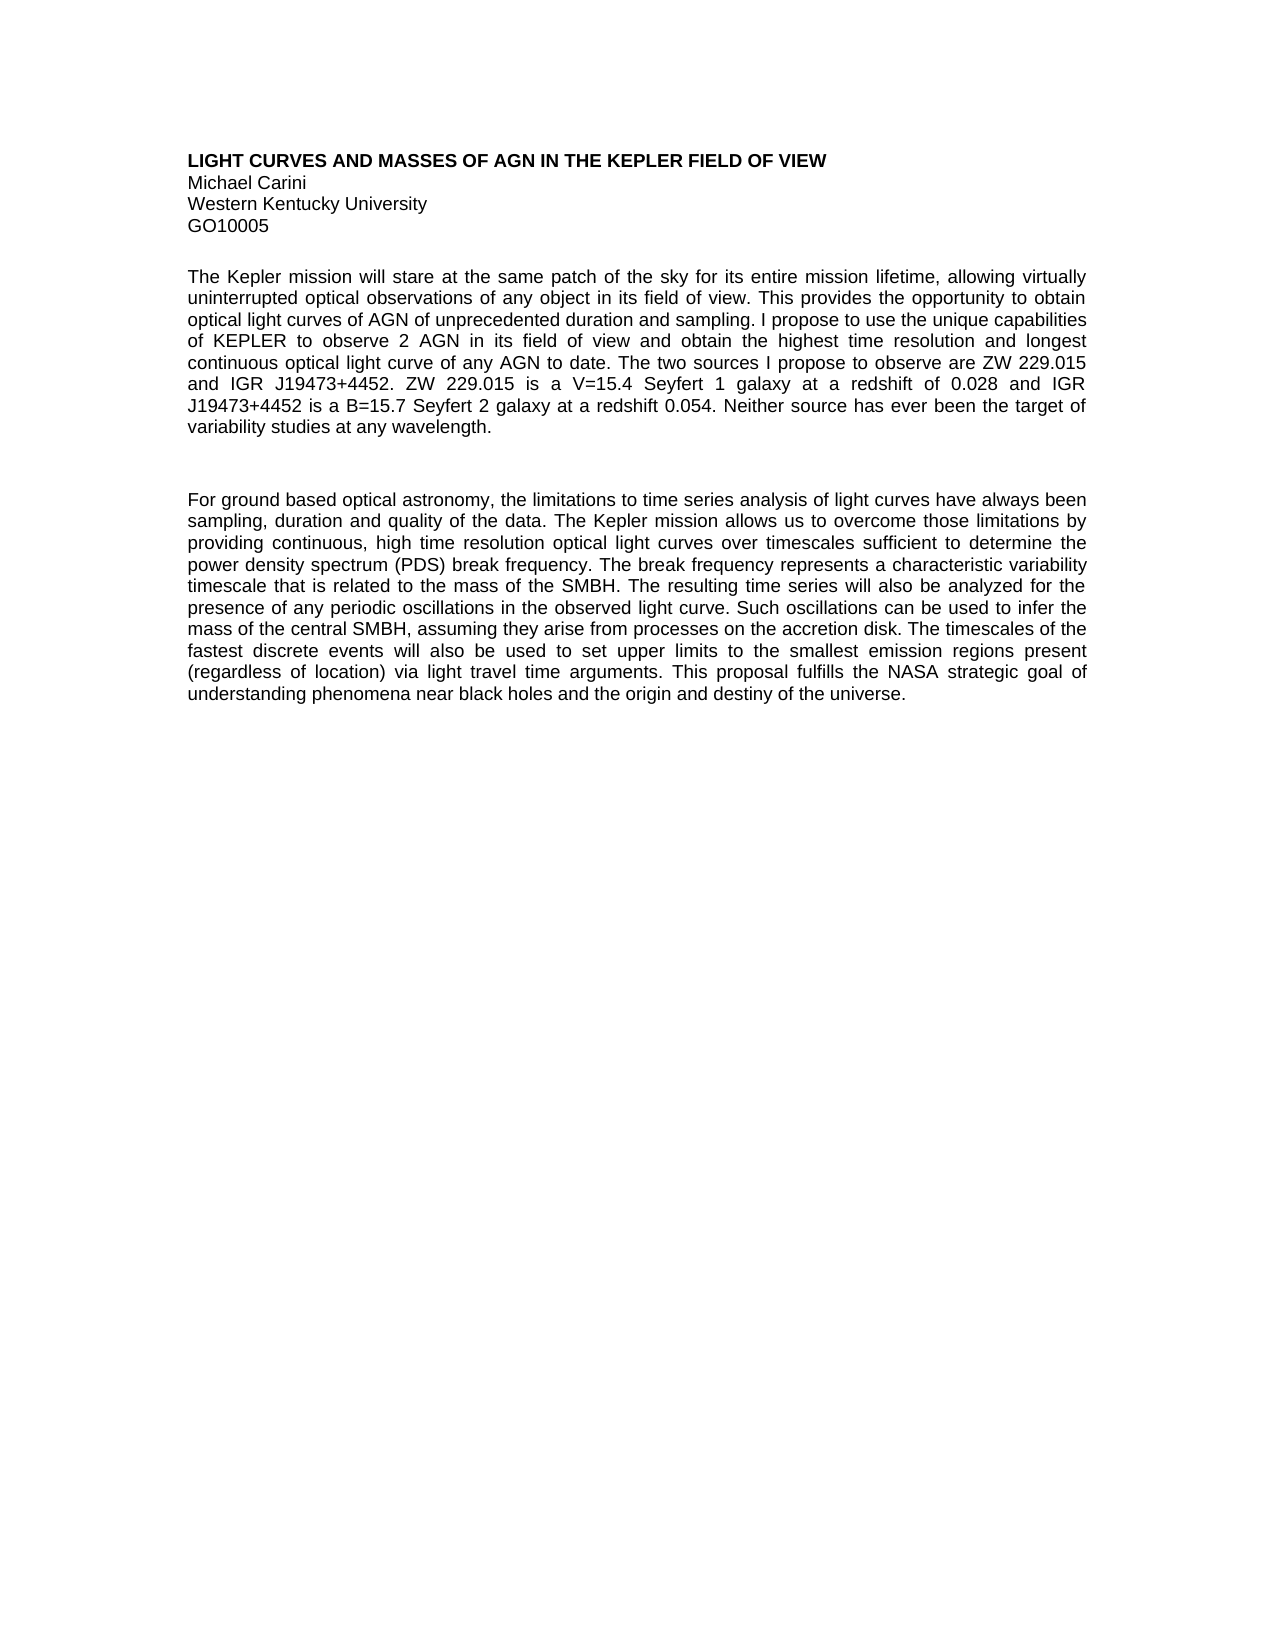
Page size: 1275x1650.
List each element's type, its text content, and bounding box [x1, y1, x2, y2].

text For ground based optical astronomy, the limitations to time series analysis of light curves have always been sampling, duration and quality of the data. The Kepler mission allows us to overcome those limitations by providing continuous, high time resolution optical light curves over timescales sufficient to determine the power density spectrum (PDS) break frequency. The break frequency represents a characteristic variability timescale that is related to the mass of the SMBH. The resulting time series will also be analyzed for the presence of any periodic oscillations in the observed light curve. Such oscillations can be used to infer the mass of the central SMBH, assuming they arise from processes on the accretion disk. The timescales of the fastest discrete events will also be used to set upper limits to the smallest emission regions present (regardless of location) via light travel time arguments. This proposal fulfills the NASA strategic goal of understanding phenomena near black holes and the origin and destiny of the universe. [187, 467, 1087, 704]
text The Kepler mission will stare at the same patch of the sky for its entire mission lifetime, allowing virtually uninterrupted optical observations of any object in its field of view. This provides the opportunity to obtain optical light curves of AGN of unprecedented duration and sampling. I propose to use the unique capabilities of KEPLER to observe 2 AGN in its field of view and obtain the highest time resolution and longest continuous optical light curve of any AGN to date. The two sources I propose to observe are ZW 229.015 and IGR J19473+4452. ZW 229.015 is a V=15.4 Seyfert 1 galaxy at a redshift of 0.028 and IGR J19473+4452 is a B=15.7 Seyfert 2 galaxy at a redshift 0.054. Neither source has ever been the target of variability studies at any wavelength. [187, 265, 1087, 438]
text LIGHT CURVES AND MASSES OF AGN IN THE KEPLER FIELD OF VIEW Michael Carini Western Kentucky University GO10005 [187, 150, 1087, 236]
